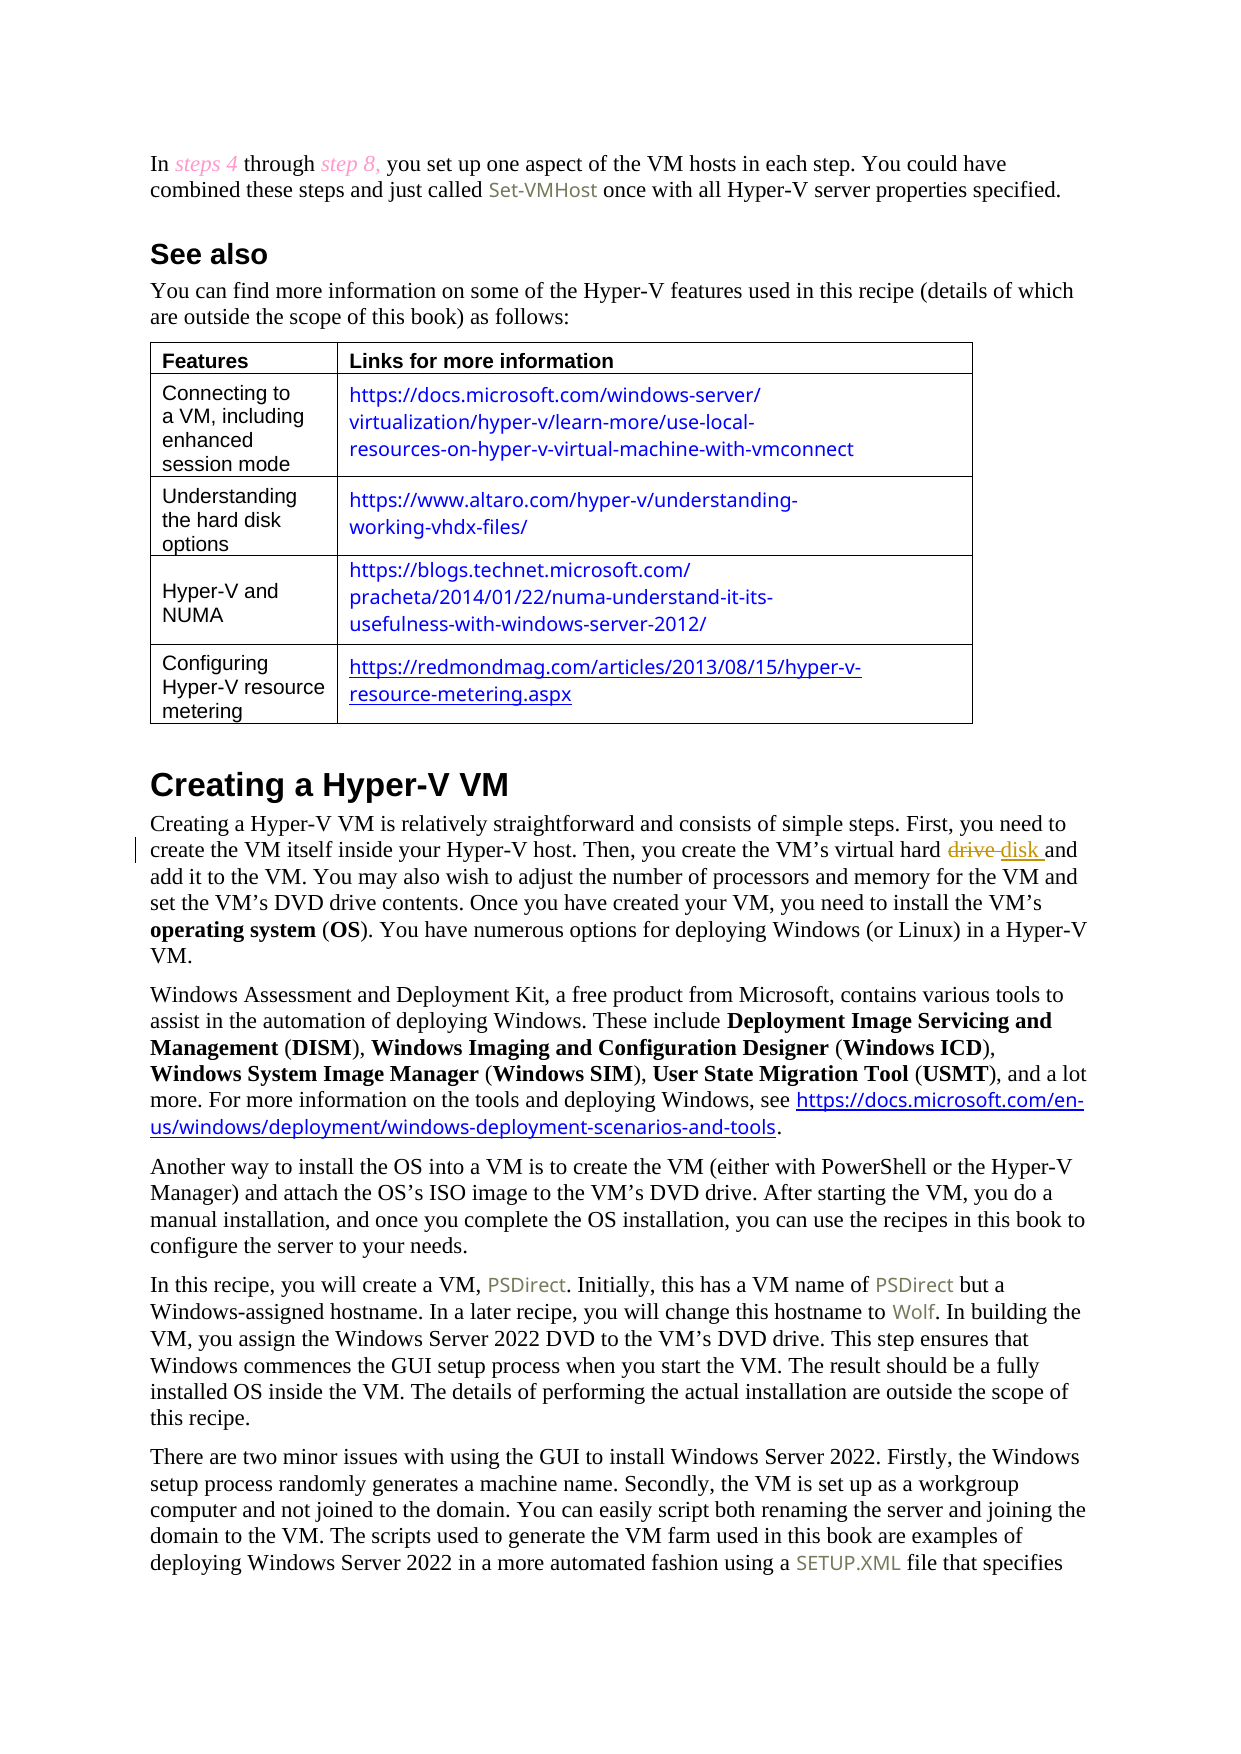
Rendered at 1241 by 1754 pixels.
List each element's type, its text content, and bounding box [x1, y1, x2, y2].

subtitle Creating a Hyper-V VM [150, 766, 1090, 804]
text Creating a Hyper-V VM is relatively straightforward and consists of simple steps. First, you need to create the VM itself inside your Hyper-V host. Then, you create the VM’s virtual hard and add it to the VM. You may also wish to adjust the number of processors and memory for the VM and set the VM’s DVD drive contents. Once you have created your VM, you need to install the VM’s operating system (OS). You have numerous options for deploying Windows (or Linux) in a Hyper-V VM. [150, 810, 1090, 968]
table_header Links for more information [338, 343, 972, 373]
text In this recipe, you will create a VM, PSDirect. Initially, this has a VM name of PSDirect but a Windows-assigned hostname. In a later recipe, you will change this hostname to Wolf. In building the VM, you assign the Windows Server 2022 DVD to the VM’s DVD drive. This step ensures that Windows commences the GUI setup process when you start the VM. The result should be a fully installed OS inside the VM. The details of performing the actual installation are outside the scope of this recipe. [150, 1271, 1090, 1431]
text You can find more information on some of the Hyper-V features used in this recipe (details of which are outside the scope of this book) as follows: [150, 277, 1090, 329]
text In steps 4 through step 8, you set up one aspect of the VM hosts in each step. You could have combined these steps and just called Set-VMHost once with all Hyper-V server properties specified. [150, 150, 1090, 203]
table_cell Understanding the hard disk options [151, 477, 337, 555]
text Windows Assessment and Deployment Kit, a free product from Microsoft, contains various tools to assist in the automation of deploying Windows. These include Deployment Image Servicing and Management (DISM), Windows Imaging and Configuration Designer (Windows ICD), Windows System Image Manager (Windows SIM), User State Migration Tool (USMT), and a lot more. For more information on the tools and deploying Windows, see https://docs.microsoft.com/en-us/windows/deployment/windows-deployment-scenarios-and-tools. [150, 981, 1090, 1141]
table_cell https://www.altaro.com/hyper-v/understanding- working-vhdx-files/ [338, 477, 972, 555]
table_cell Connecting to a VM, including enhanced session mode [151, 374, 337, 476]
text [150, 1443, 1090, 1576]
text Another way to install the OS into a VM is to create the VM (either with PowerShell or the Hyper-V Manager) and attach the OS’s ISO image to the VM’s DVD drive. After starting the VM, you do a manual installation, and once you complete the OS installation, you can use the recipes in this book to configure the server to your needs. [150, 1153, 1090, 1258]
table_cell https://blogs.technet.microsoft.com/ pracheta/2014/01/22/numa-understand-it-its- usefulness-with-windows-server-2012/ [338, 556, 972, 644]
table_header Features [151, 343, 337, 373]
table_cell https://redmondmag.com/articles/2013/08/15/hyper-v-resource-metering.aspx [338, 645, 972, 723]
table_cell Hyper-V and NUMA [151, 556, 337, 644]
subtitle See also [150, 237, 1090, 270]
table_cell https://docs.microsoft.com/windows-server/ virtualization/hyper-v/learn-more/use-local- resources-on-hyper-v-virtual-machine-with-vmconnect [338, 374, 972, 476]
table_cell Configuring Hyper-V resource metering [151, 645, 337, 723]
